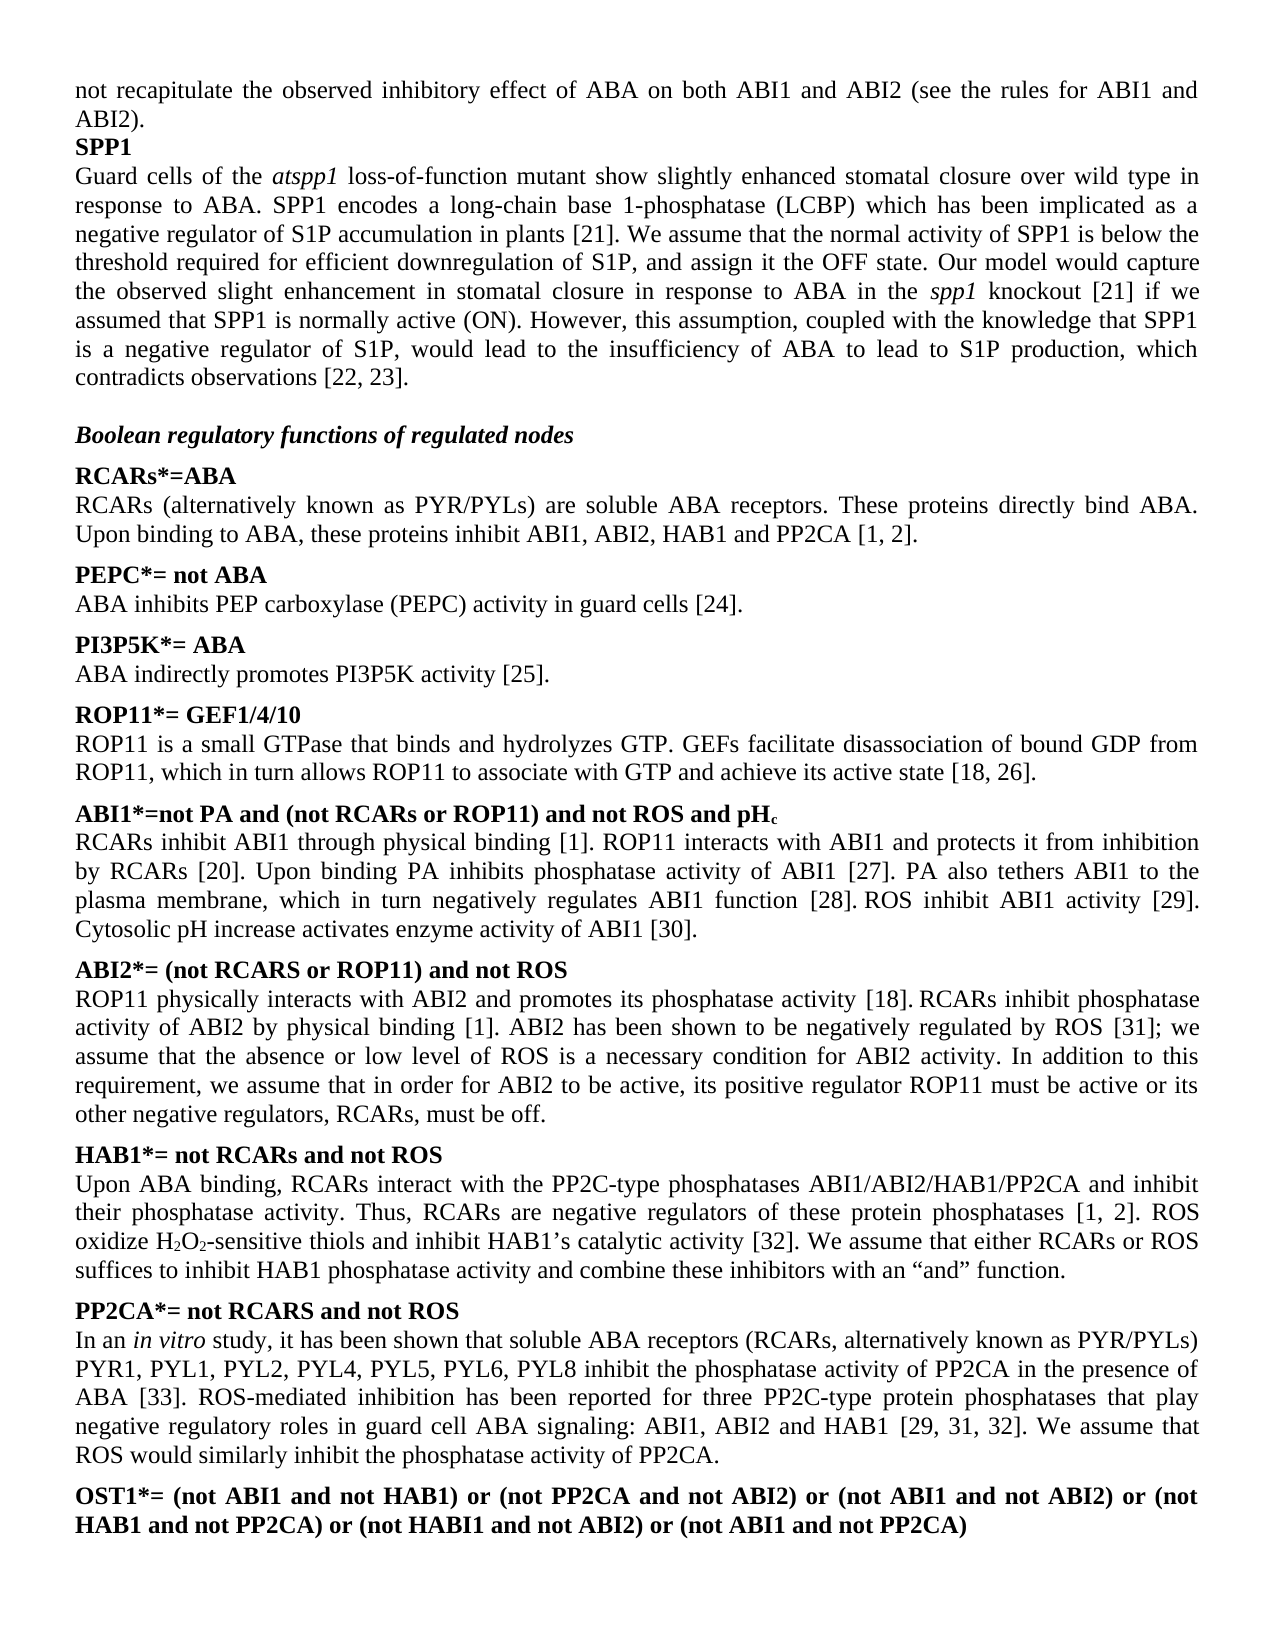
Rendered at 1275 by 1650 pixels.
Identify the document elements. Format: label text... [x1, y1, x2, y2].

text PP2CA*= not RCARS and not ROS [75, 1296, 1200, 1325]
text ABA inhibits PEP carboxylase (PEPC) activity in guard cells [24]. [75, 589, 1200, 617]
text RCARs (alternatively known as PYR/PYLs) are soluble ABA receptors. These proteins directly bind ABA. Upon binding to ABA, these proteins inhibit ABI1, ABI2, HAB1 and PP2CA [1, 2]. [75, 490, 1200, 547]
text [75, 75, 1200, 132]
text ABA indirectly promotes PI3P5K activity [25]. [75, 659, 1200, 687]
text ROP11 physically interacts with ABI2 and promotes its phosphatase activity [18]. RCARs inhibit phosphatase activity of ABI2 by physical binding [1]. ABI2 has been shown to be negatively regulated by ROS [31]; we assume that the absence or low level of ROS is a necessary condition for ABI2 activity. In addition to this requirement, we assume that in order for ABI2 to be active, its positive regulator ROP11 must be active or its other negative regulators, RCARs, must be off. [75, 984, 1200, 1127]
text ABI1*=not PA and (not RCARs or ROP11) and not ROS and pHc [75, 799, 1200, 827]
text Guard cells of the atspp1 loss-of-function mutant show slightly enhanced stomatal closure over wild type in response to ABA. SPP1 encodes a long-chain base 1-phosphatase (LCBP) which has been implicated as a negative regulator of S1P accumulation in plants [21]. We assume that the normal activity of SPP1 is below the threshold required for efficient downregulation of S1P, and assign it the OFF state. Our model would capture the observed slight enhancement in stomatal closure in response to ABA in the spp1 knockout [21] if we assumed that SPP1 is normally active (ON). However, this assumption, coupled with the knowledge that SPP1 is a negative regulator of S1P, would lead to the insufficiency of ABA to lead to S1P production, which contradicts observations [22, 23]. [75, 161, 1200, 391]
text In an in vitro study, it has been shown that soluble ABA receptors (RCARs, alternatively known as PYR/PYLs) PYR1, PYL1, PYL2, PYL4, PYL5, PYL6, PYL8 inhibit the phosphatase activity of PP2CA in the presence of ABA [33]. ROS-mediated inhibition has been reported for three PP2C-type protein phosphatases that play negative regulatory roles in guard cell ABA signaling: ABI1, ABI2 and HAB1 [29, 31, 32]. We assume that ROS would similarly inhibit the phosphatase activity of PP2CA. [75, 1325, 1200, 1469]
text RCARs*=ABA [75, 461, 1200, 490]
text ROP11*= GEF1/4/10 [75, 700, 1200, 729]
text SPP1 [75, 132, 1200, 161]
text Upon ABA binding, RCARs interact with the PP2C-type phosphatases ABI1/ABI2/HAB1/PP2CA and inhibit their phosphatase activity. Thus, RCARs are negative regulators of these protein phosphatases [1, 2]. ROS oxidize H2O2-sensitive thiols and inhibit HAB1’s catalytic activity [32]. We assume that either RCARs or ROS suffices to inhibit HAB1 phosphatase activity and combine these inhibitors with an “and” function. [75, 1169, 1200, 1284]
text Boolean regulatory functions of regulated nodes [75, 420, 1200, 449]
text PI3P5K*= ABA [75, 630, 1200, 659]
text ABI2*= (not RCARS or ROP11) and not ROS [75, 955, 1200, 984]
text OST1*= (not ABI1 and not HAB1) or (not PP2CA and not ABI2) or (not ABI1 and not ABI2) or (not HAB1 and not PP2CA) or (not HABI1 and not ABI2) or (not ABI1 and not PP2CA) [75, 1481, 1200, 1539]
text PEPC*= not ABA [75, 560, 1200, 589]
text ROP11 is a small GTPase that binds and hydrolyzes GTP. GEFs facilitate disassociation of bound GDP from ROP11, which in turn allows ROP11 to associate with GTP and achieve its active state [18, 26]. [75, 729, 1200, 786]
text RCARs inhibit ABI1 through physical binding [1]. ROP11 interacts with ABI1 and protects it from inhibition by RCARs [20]. Upon binding PA inhibits phosphatase activity of ABI1 [27]. PA also tethers ABI1 to the plasma membrane, which in turn negatively regulates ABI1 function [28]. ROS inhibit ABI1 activity [29]. Cytosolic pH increase activates enzyme activity of ABI1 [30]. [75, 827, 1200, 942]
text HAB1*= not RCARs and not ROS [75, 1140, 1200, 1169]
